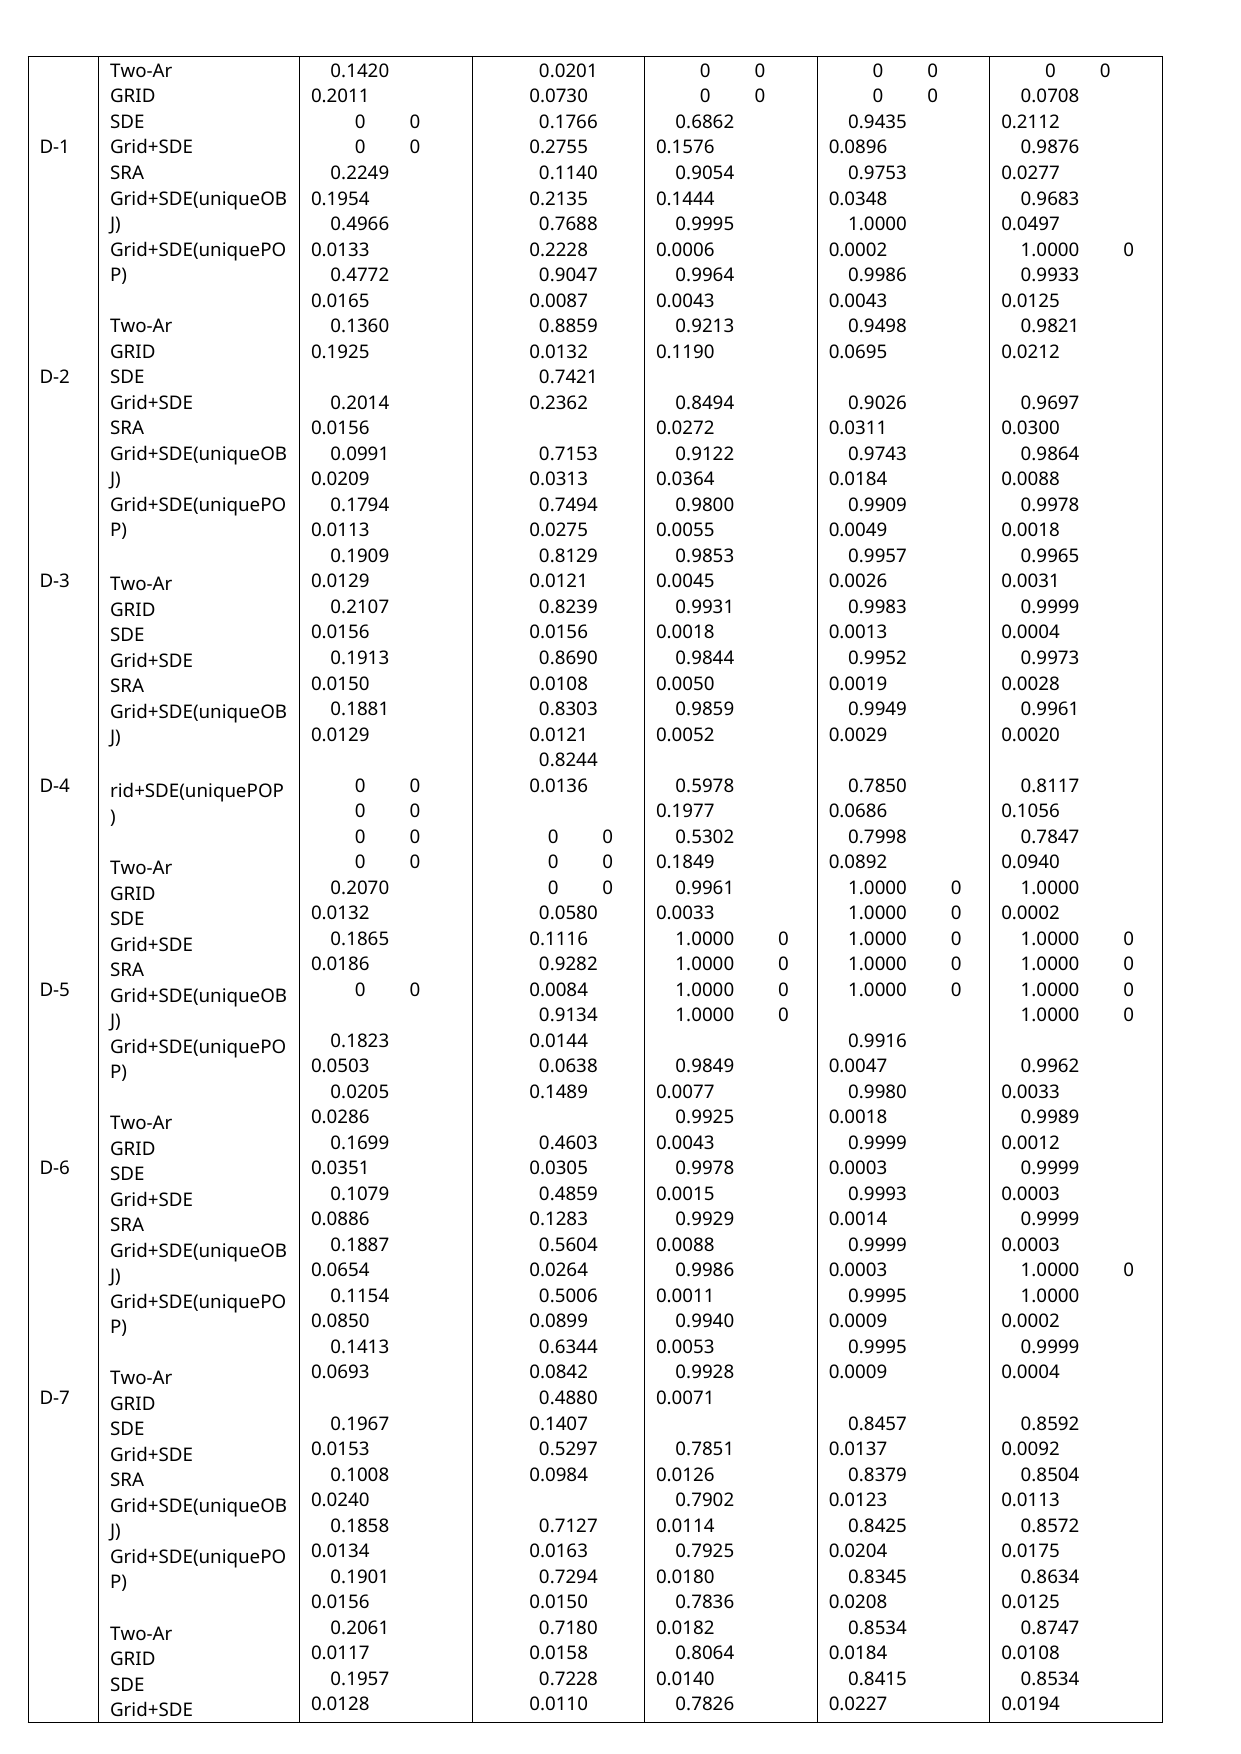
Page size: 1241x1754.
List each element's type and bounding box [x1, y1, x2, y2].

table_cell [818, 57, 989, 1722]
table_cell [99, 57, 299, 1722]
table_cell [645, 57, 817, 1722]
table_cell [473, 57, 644, 1722]
table_cell [29, 57, 98, 1722]
table_cell [300, 57, 472, 1722]
table_cell [990, 57, 1162, 1722]
